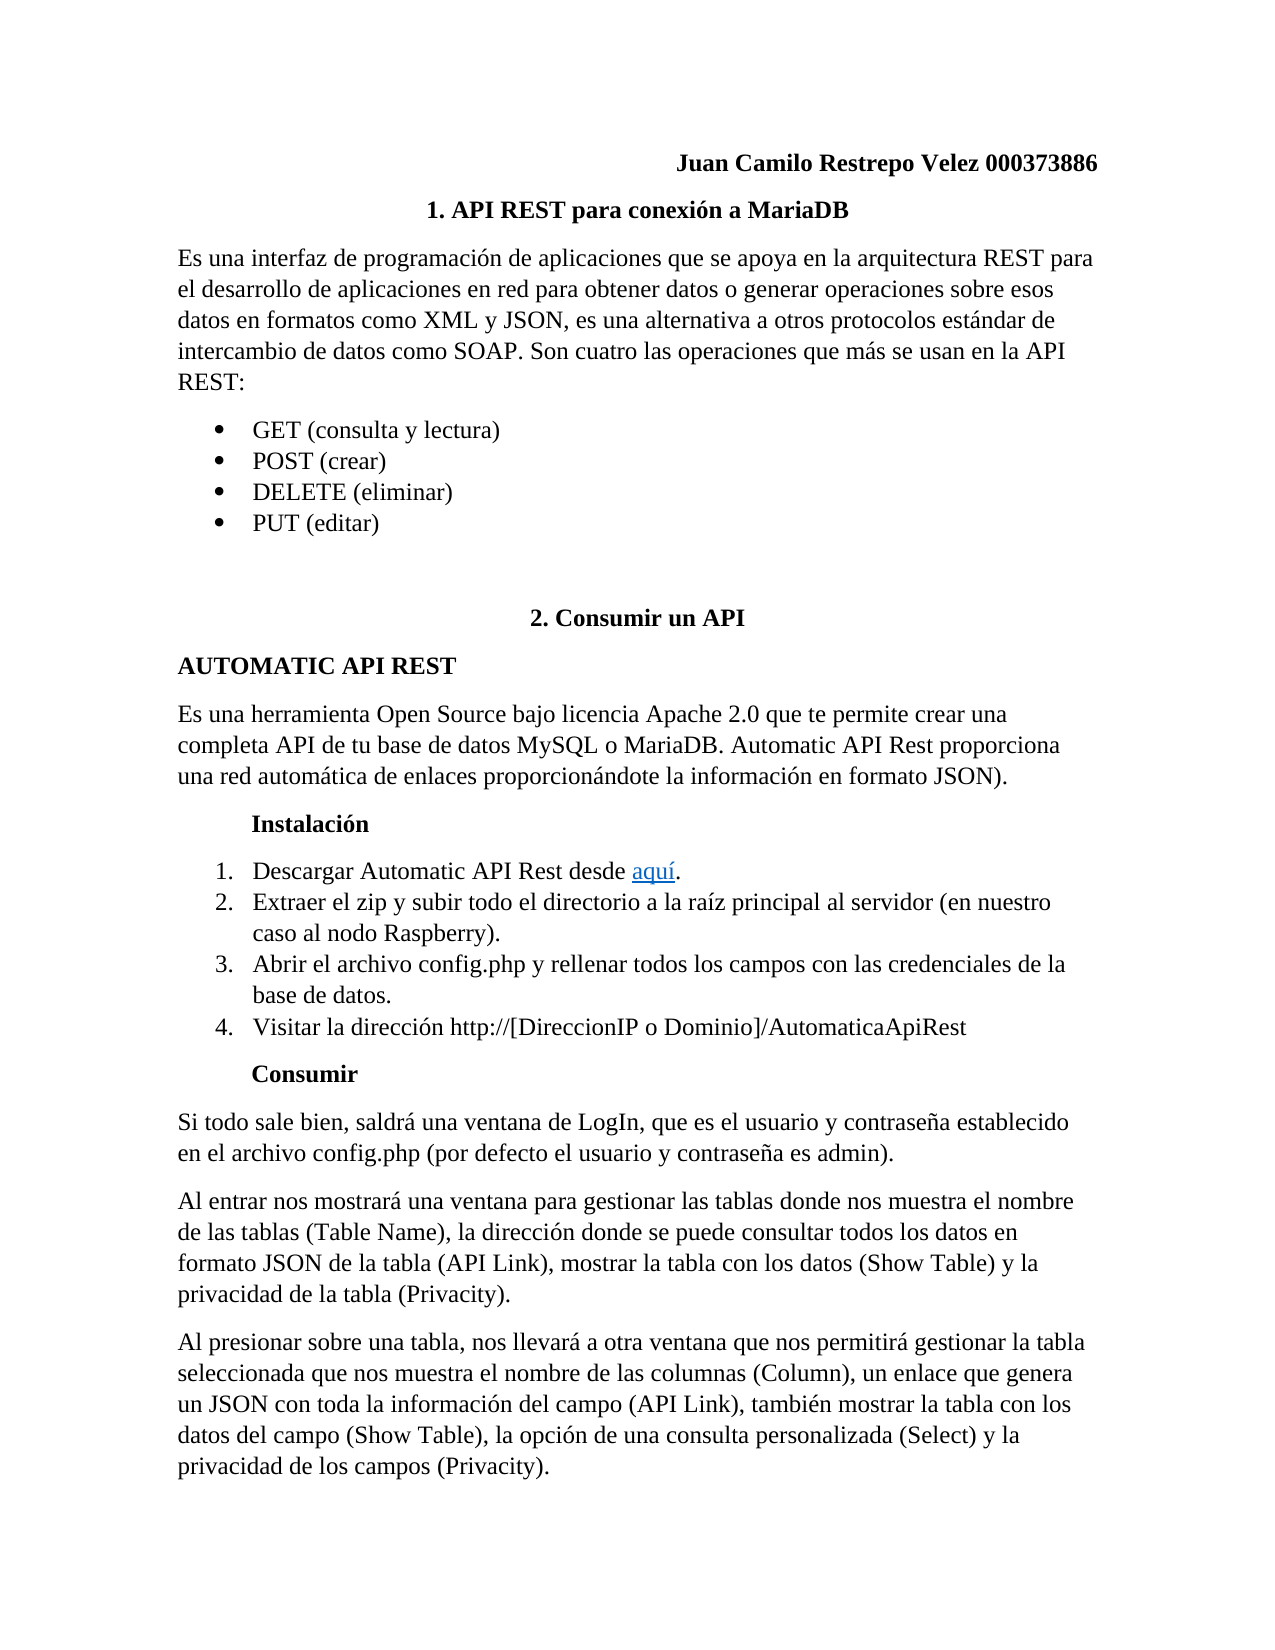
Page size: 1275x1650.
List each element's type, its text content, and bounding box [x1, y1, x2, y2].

text Instalación [177, 809, 1098, 837]
text AUTOMATIC API REST [177, 651, 1098, 680]
text 1. API REST para conexión a MariaDB [177, 195, 1098, 224]
text Juan Camilo Restrepo Velez 000373886 [177, 148, 1098, 176]
list GET (consulta y lectura) [215, 415, 1098, 444]
list Visitar la dirección http://[DireccionIP o Dominio]/AutomaticaApiRest [215, 1012, 1098, 1040]
text Al entrar nos mostrará una ventana para gestionar las tablas donde nos muestra el nombre de las tablas (Table Name), la dirección donde se puede consultar todos los datos en formato JSON de la tabla (API Link), mostrar la tabla con los datos (Show Table) y la privacidad de la tabla (Privacity). [177, 1186, 1098, 1308]
text Al presionar sobre una tabla, nos llevará a otra ventana que nos permitirá gestionar la tabla seleccionada que nos muestra el nombre de las columnas (Column), un enlace que genera un JSON con toda la información del campo (API Link), también mostrar la tabla con los datos del campo (Show Table), la opción de una consulta personalizada (Select) y la privacidad de los campos (Privacity). [177, 1327, 1098, 1479]
list Extraer el zip y subir todo el directorio a la raíz principal al servidor (en nuestro caso al nodo Raspberry). [215, 887, 1098, 947]
text Si todo sale bien, saldrá una ventana de LogIn, que es el usuario y contraseña establecido en el archivo config.php (por defecto el usuario y contraseña es admin). [177, 1107, 1098, 1167]
list Abrir el archivo config.php y rellenar todos los campos con las credenciales de la base de datos. [215, 949, 1098, 1009]
list POST (crear) [215, 446, 1098, 475]
list Descargar Automatic API Rest desde aquí. [215, 856, 1098, 885]
text Consumir [177, 1059, 1098, 1088]
text Es una interfaz de programación de aplicaciones que se apoya en la arquitectura REST para el desarrollo de aplicaciones en red para obtener datos o generar operaciones sobre esos datos en formatos como XML y JSON, es una alternativa a otros protocolos estándar de intercambio de datos como SOAP. Son cuatro las operaciones que más se usan en la API REST: [177, 243, 1098, 396]
text Es una herramienta Open Source bajo licencia Apache 2.0 que te permite crear una completa API de tu base de datos MySQL o MariaDB. Automatic API Rest proporciona una red automática de enlaces proporcionándote la información en formato JSON). [177, 699, 1098, 790]
list DELETE (eliminar) [215, 477, 1098, 506]
text 2. Consumir un API [177, 603, 1098, 632]
list PUT (editar) [215, 508, 1098, 537]
